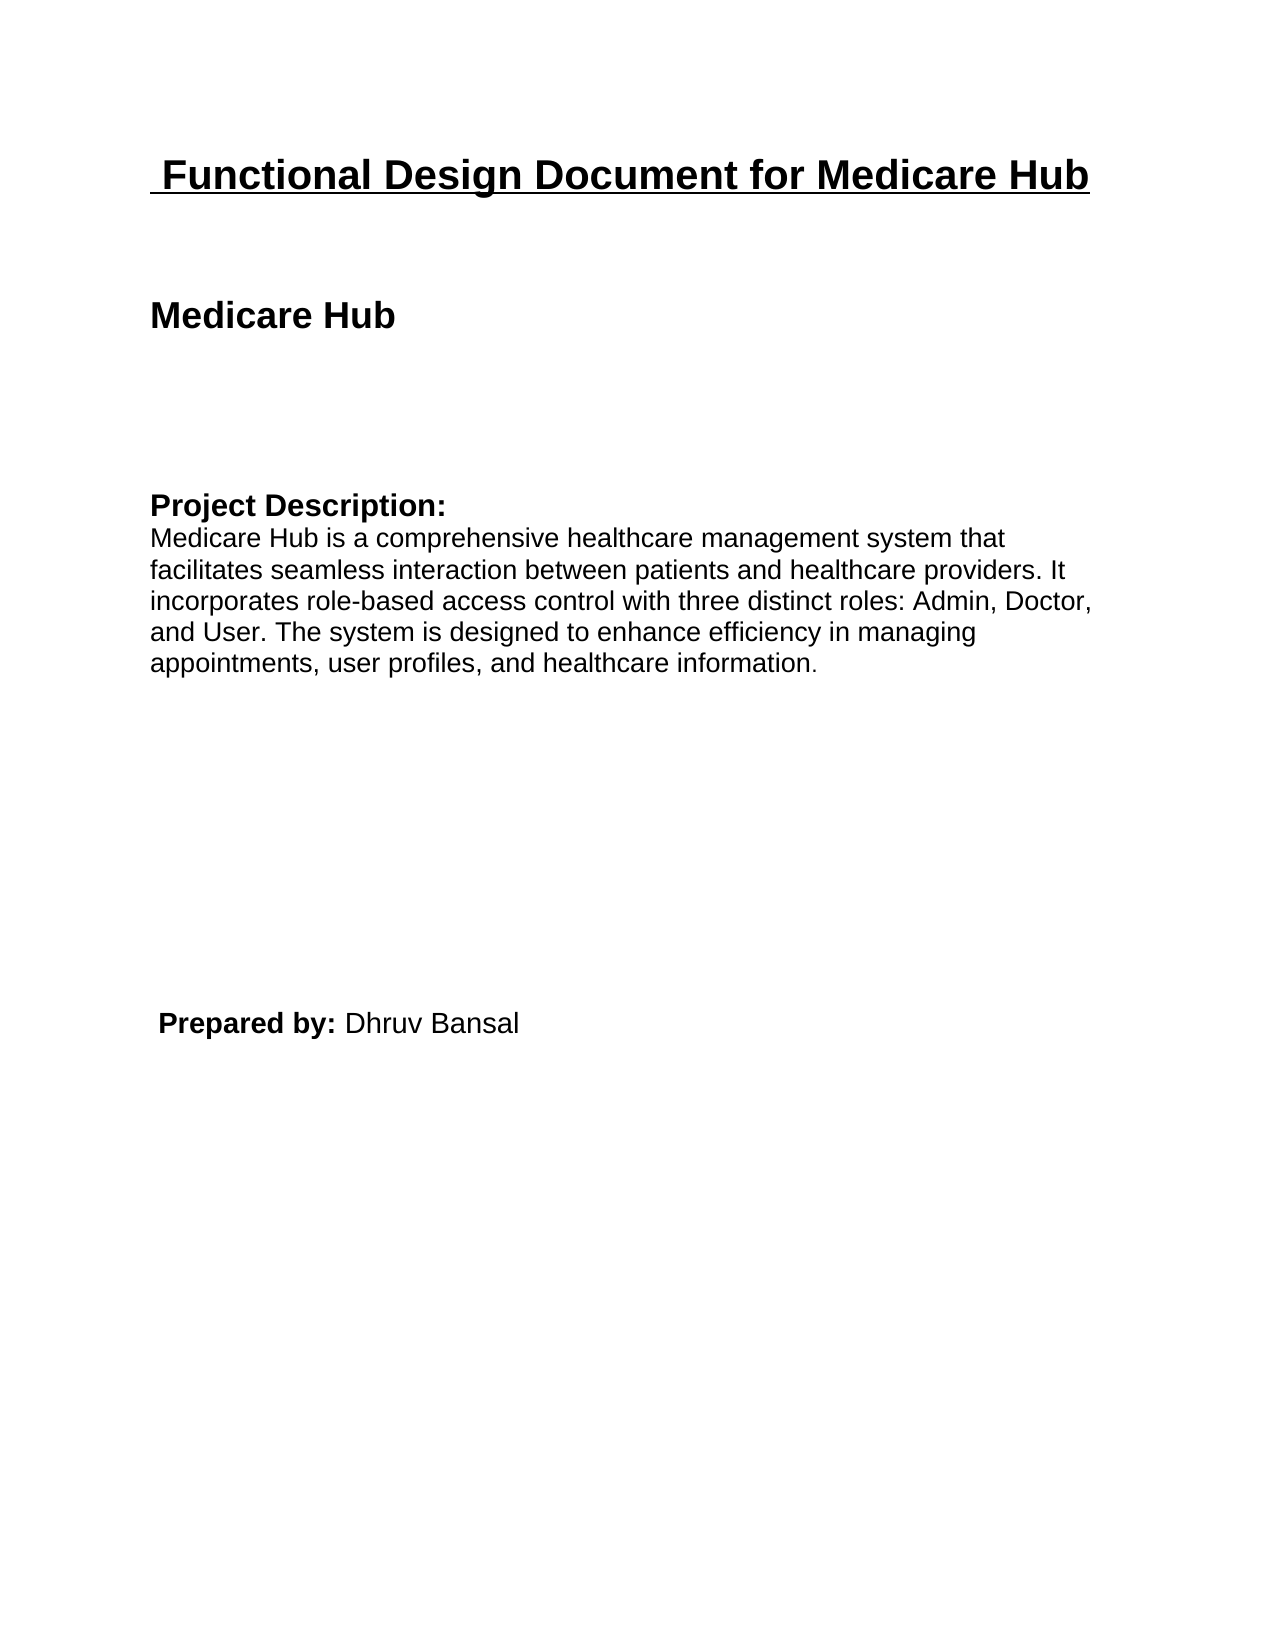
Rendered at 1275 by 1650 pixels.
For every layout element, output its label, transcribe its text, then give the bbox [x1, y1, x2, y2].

text Medicare Hub [150, 293, 1125, 337]
text Functional Design Document for Medicare Hub [150, 150, 1125, 198]
text Prepared by: Dhruv Bansal [150, 1006, 1125, 1039]
text Project Description: Medicare Hub is a comprehensive healthcare management system that facilitates seamless interaction between patients and healthcare providers. It incorporates role-based access control with three distinct roles: Admin, Doctor, and User. The system is designed to enhance efficiency in managing appointments, user profiles, and healthcare information. [150, 487, 1125, 679]
